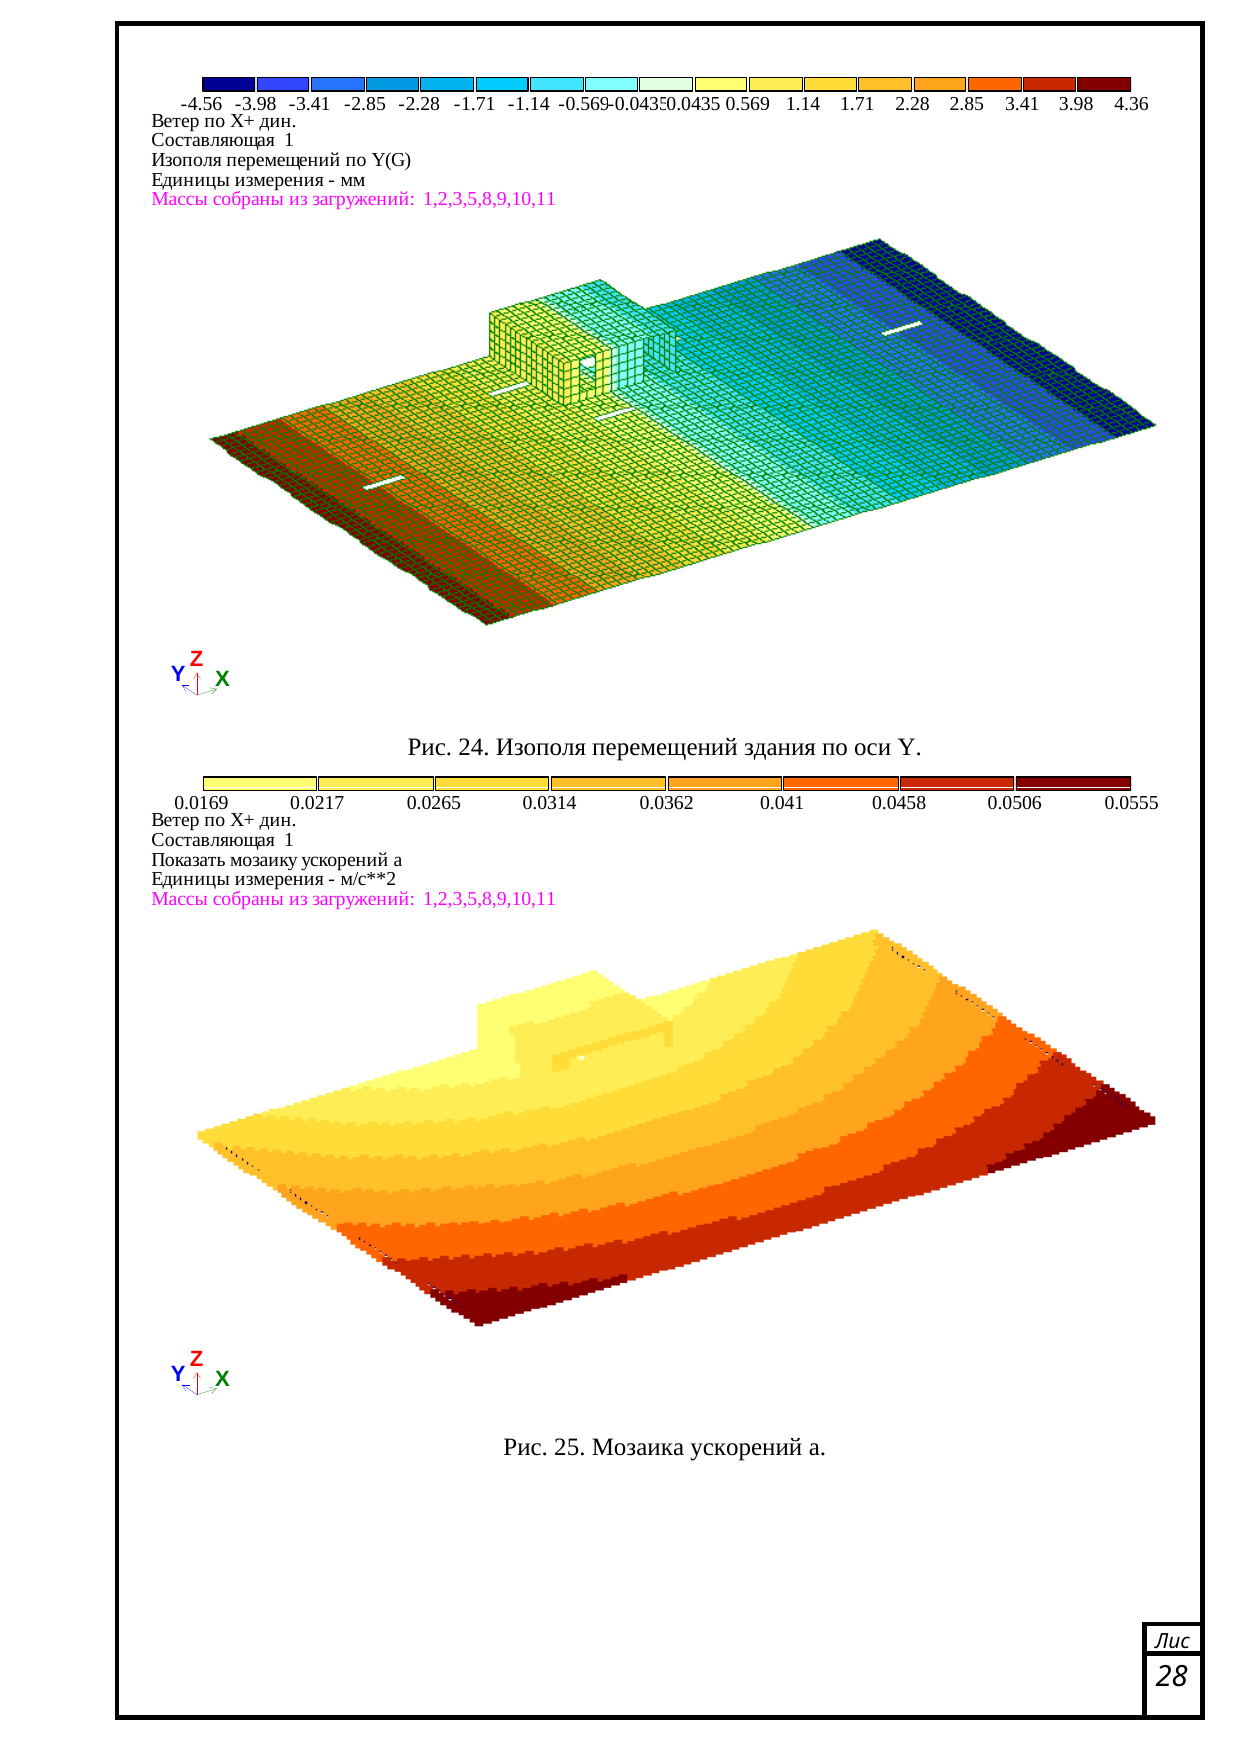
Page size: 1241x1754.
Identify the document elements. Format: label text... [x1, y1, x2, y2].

text Рис. 25. Мозаика ускорений a. [148, 1432, 1181, 1460]
text Рис. 24. Изополя перемещений здания по оси Y. [148, 732, 1181, 761]
